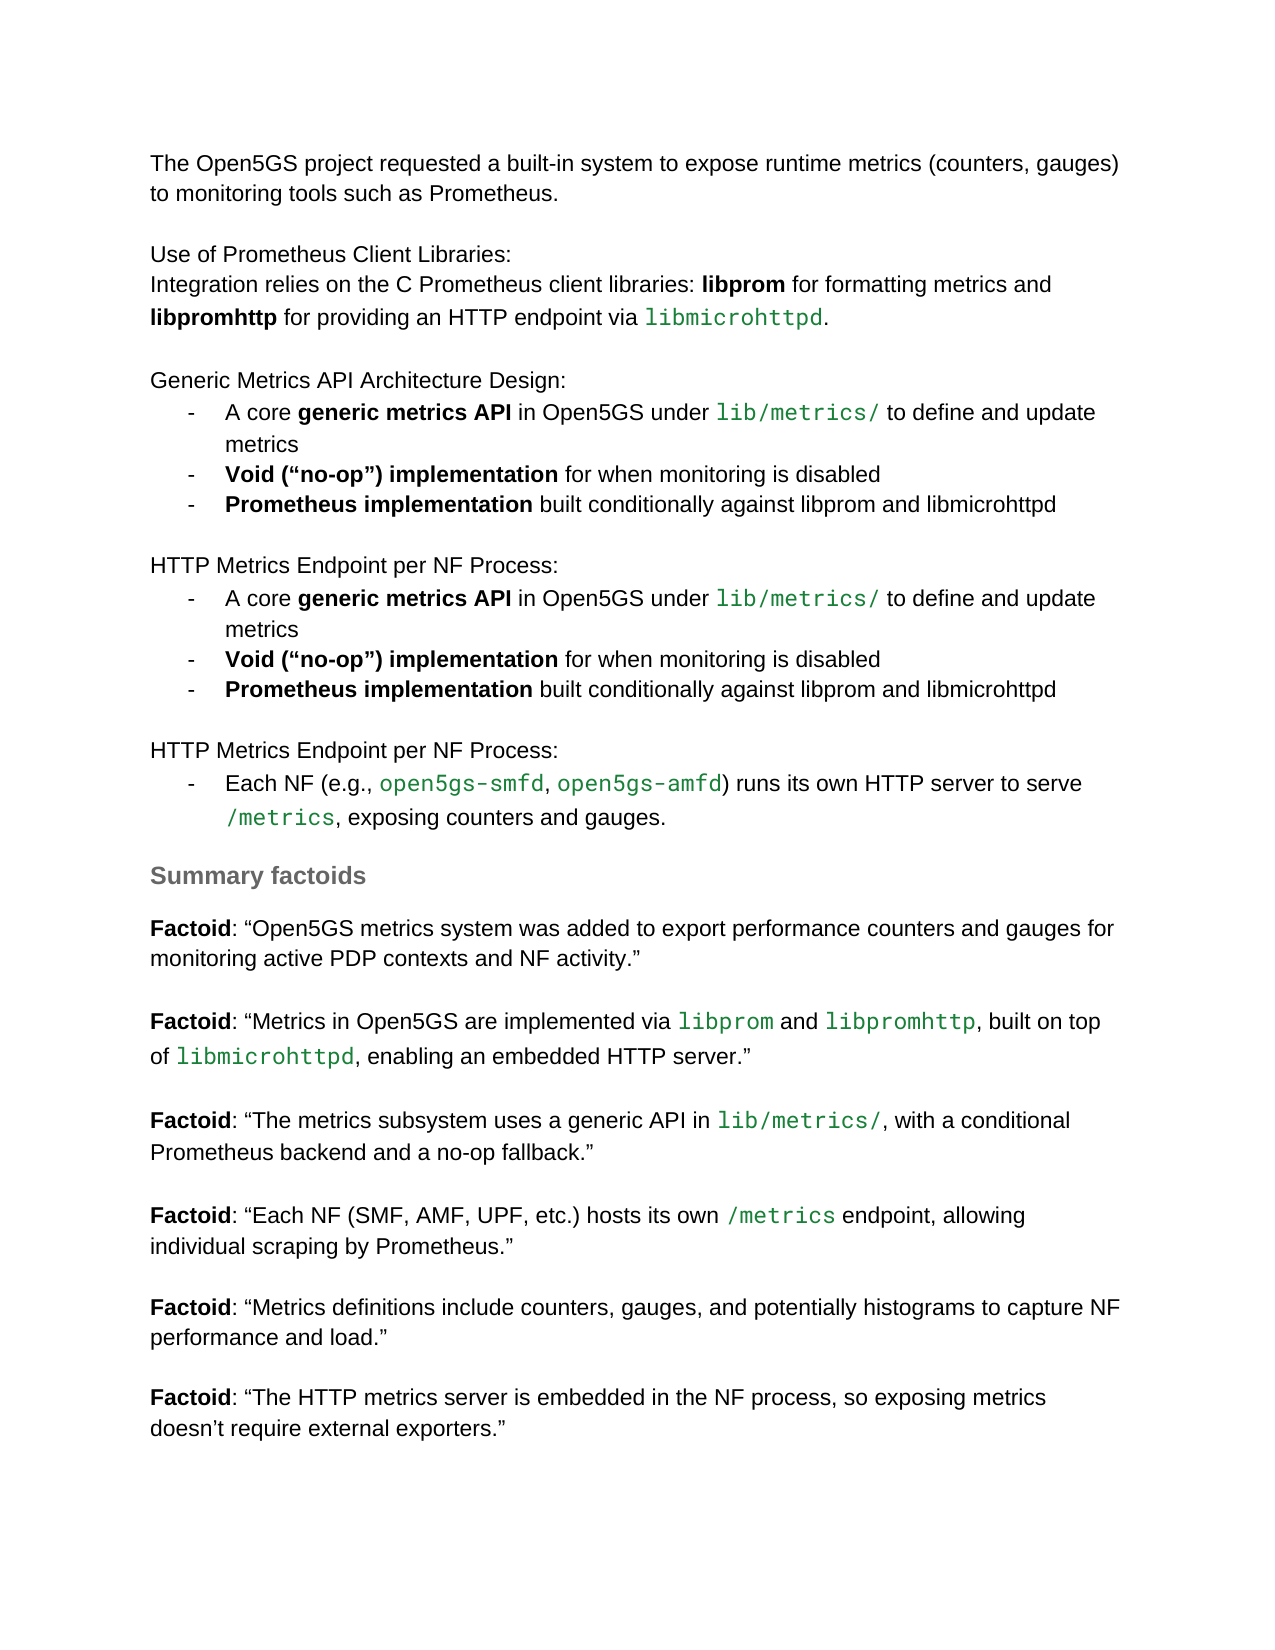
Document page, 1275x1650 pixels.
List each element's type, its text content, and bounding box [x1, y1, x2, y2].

text Factoid: “The metrics subsystem uses a generic API in lib/metrics/, with a conditional Prometheus backend and a no-op fallback.” [150, 1105, 1125, 1195]
list A core generic metrics API in Open5GS under lib/metrics/ to define and update metrics [187, 397, 1125, 457]
text Use of Prometheus Client Libraries: [150, 241, 1125, 267]
text Generic Metrics API Architecture Design: [150, 367, 1125, 393]
list A core generic metrics API in Open5GS under lib/metrics/ to define and update metrics [187, 582, 1125, 642]
list Each NF (e.g., open5gs-smfd, open5gs-amfd) runs its own HTTP server to serve /metrics, exposing counters and gauges. [187, 767, 1125, 832]
text Factoid: “Each NF (SMF, AMF, UPF, etc.) hosts its own /metrics endpoint, allowing individual scraping by Prometheus.” [150, 1199, 1125, 1290]
list Void (“no-op”) implementation for when monitoring is disabled [187, 461, 1125, 487]
text The Open5GS project requested a built-in system to expose runtime metrics (counters, gauges) to monitoring tools such as Prometheus. [150, 150, 1125, 207]
text Factoid: “Metrics definitions include counters, gauges, and potentially histograms to capture NF performance and load.” [150, 1294, 1125, 1380]
text Factoid: “The HTTP metrics server is embedded in the NF process, so exposing metrics doesn’t require external exporters.” [150, 1384, 1125, 1471]
text Factoid: “Metrics in Open5GS are implemented via libprom and libpromhttp, built on top of libmicrohttpd, enabling an embedded HTTP server.” [150, 1006, 1125, 1101]
text HTTP Metrics Endpoint per NF Process: [150, 552, 1125, 578]
text Factoid: “Open5GS metrics system was added to export performance counters and gauges for monitoring active PDP contexts and NF activity.” [150, 915, 1125, 1002]
text Integration relies on the C Prometheus client libraries: libprom for formatting metrics and libpromhttp for providing an HTTP endpoint via libmicrohttpd. [150, 271, 1125, 332]
list Prometheus implementation built conditionally against libprom and libmicrohttpd [187, 491, 1125, 518]
subtitle Summary factoids [150, 861, 1125, 890]
list Void (“no-op”) implementation for when monitoring is disabled [187, 646, 1125, 672]
list Prometheus implementation built conditionally against libprom and libmicrohttpd [187, 676, 1125, 703]
text HTTP Metrics Endpoint per NF Process: [150, 737, 1125, 763]
